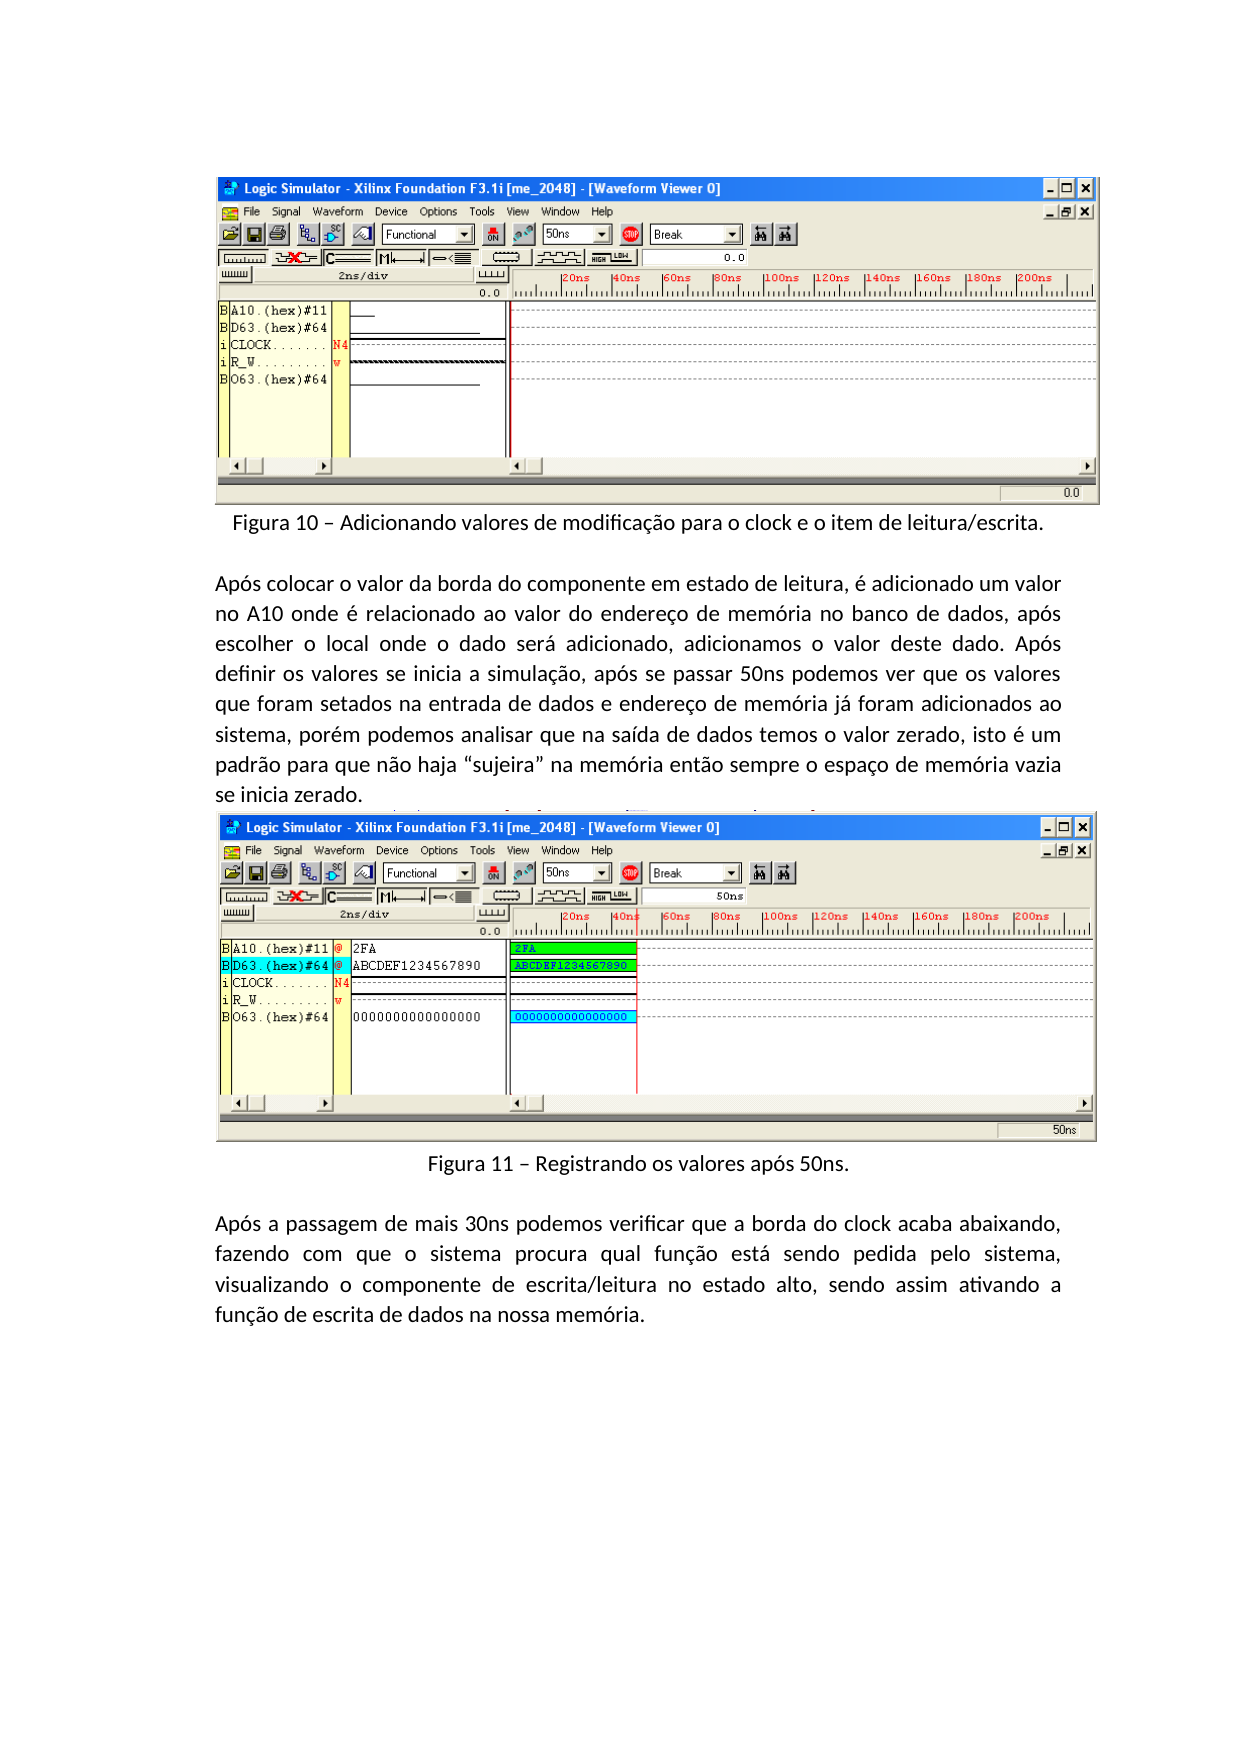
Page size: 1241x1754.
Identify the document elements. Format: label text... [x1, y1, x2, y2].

list Figura 10 – Adicionando valores de modificação para o clock e o item de leitura/escrita. [215, 508, 1063, 536]
list Figura 11 – Registrando os valores após 50ns. [215, 1149, 1063, 1177]
list Após a passagem de mais 30ns podemos verificar que a borda do clock acaba abaixando, fazendo com que o sistema procura qual função está sendo pedida pelo sistema, visualizando o componente de escrita/leitura no estado alto, sendo assim ativando a função de escrita de dados na nossa memória. [215, 1209, 1063, 1328]
list Após colocar o valor da borda do componente em estado de leitura, é adicionado um valor no A10 onde é relacionado ao valor do endereço de memória no banco de dados, após escolher o local onde o dado será adicionado, adicionamos o valor deste dado. Após definir os valores se inicia a simulação, após se passar 50ns podemos ver que os valores que foram setados na entrada de dados e endereço de memória já foram adicionados ao sistema, porém podemos analisar que na saída de dados temos o valor zerado, isto é um padrão para que não haja “sujeira” na memória então sempre o espaço de memória vazia se inicia zerado. [215, 569, 1063, 808]
picture [214, 177, 1101, 506]
picture [214, 810, 1101, 1147]
